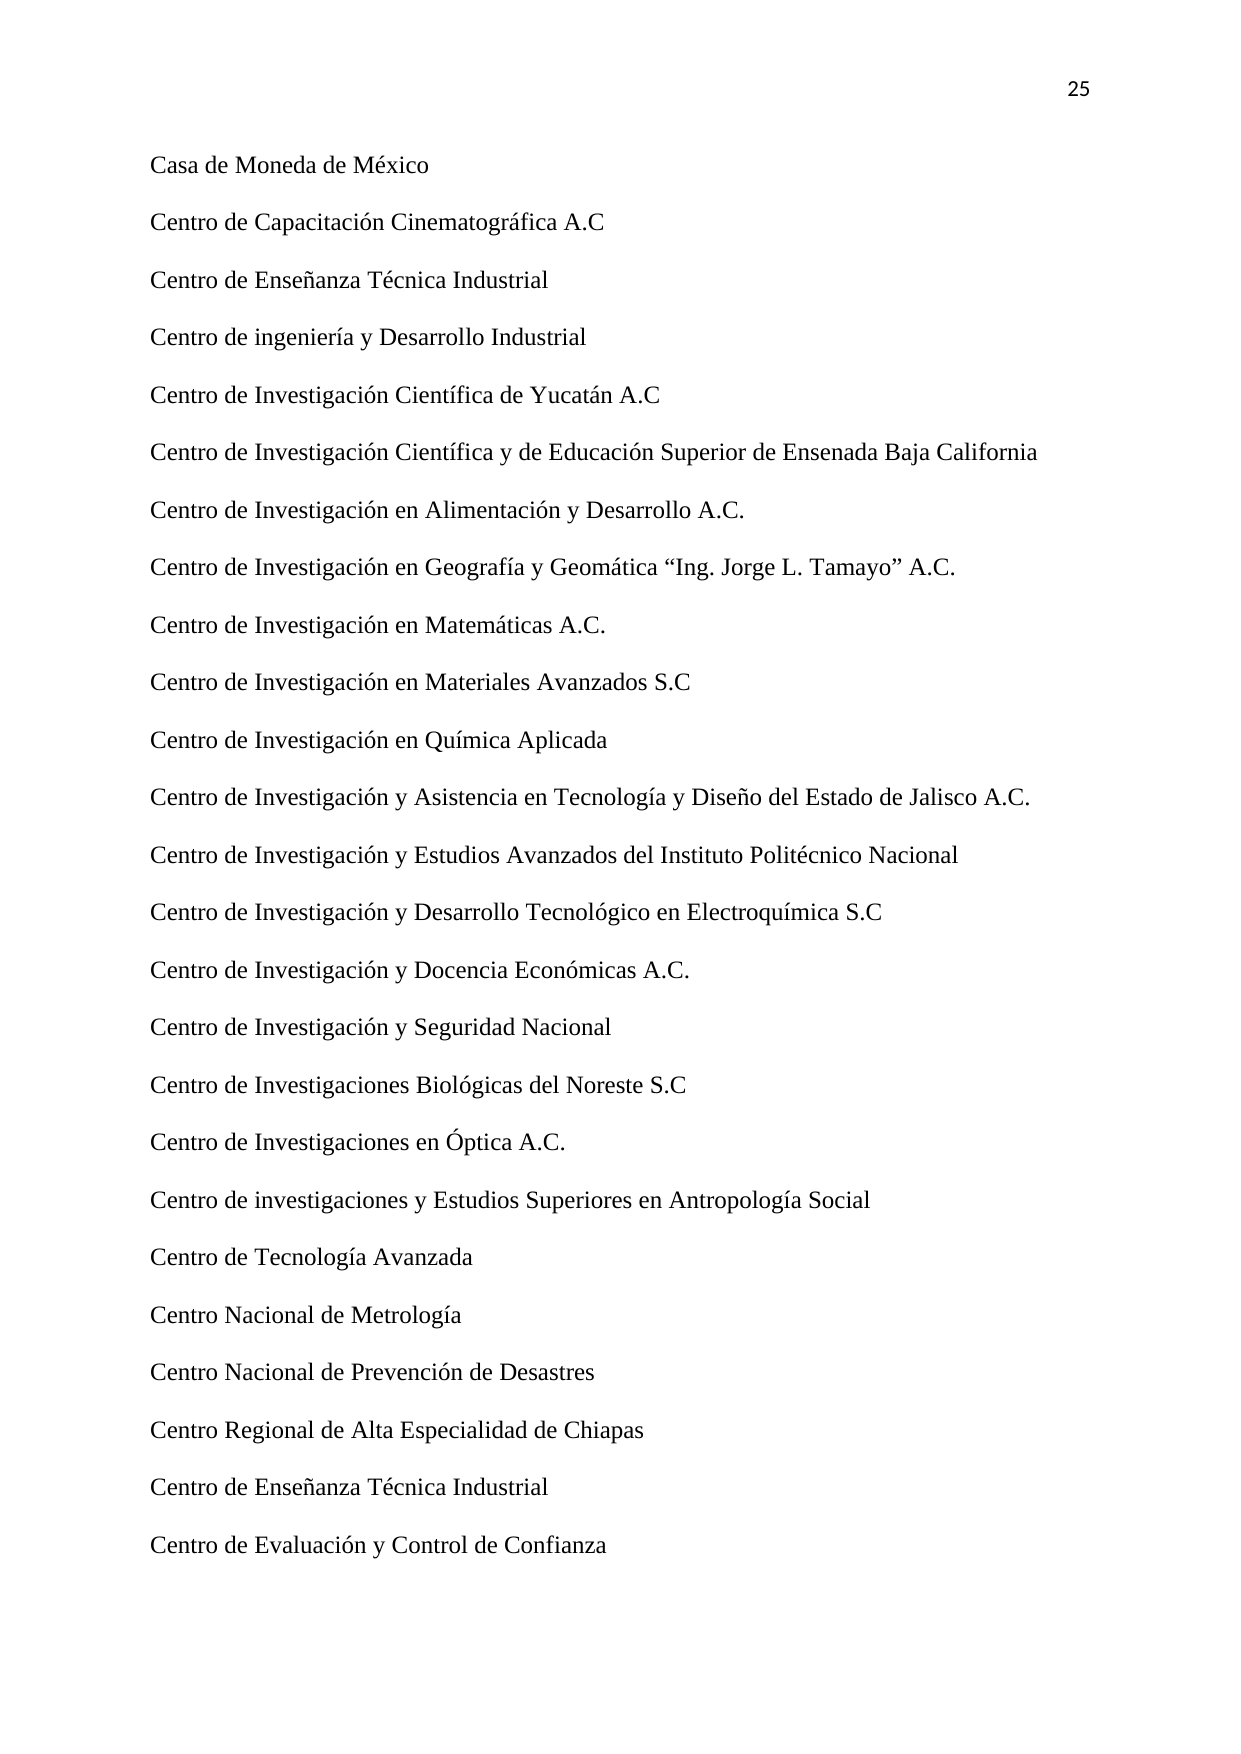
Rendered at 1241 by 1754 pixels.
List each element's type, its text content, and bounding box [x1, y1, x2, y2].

text Centro de Investigación y Docencia Económicas A.C. [150, 955, 1090, 984]
text Centro Nacional de Prevención de Desastres [150, 1357, 1090, 1386]
text Centro de Investigaciones en Óptica A.C. [150, 1127, 1090, 1156]
text Centro de ingeniería y Desarrollo Industrial [150, 322, 1090, 351]
text Centro de Tecnología Avanzada [150, 1242, 1090, 1271]
text Centro de investigaciones y Estudios Superiores en Antropología Social [150, 1185, 1090, 1214]
text Centro de Enseñanza Técnica Industrial [150, 265, 1090, 294]
text Centro de Investigación Científica y de Educación Superior de Ensenada Baja California [150, 437, 1090, 466]
text Centro de Investigación en Química Aplicada [150, 725, 1090, 754]
text Centro de Investigación en Matemáticas A.C. [150, 610, 1090, 639]
text Centro de Investigación y Asistencia en Tecnología y Diseño del Estado de Jalisco A.C. [150, 782, 1090, 811]
text Centro de Investigación y Desarrollo Tecnológico en Electroquímica S.C [150, 897, 1090, 926]
text Casa de Moneda de México [150, 150, 1090, 179]
text Centro de Evaluación y Control de Confianza [150, 1530, 1090, 1559]
text Centro de Investigación Científica de Yucatán A.C [150, 380, 1090, 409]
text Centro de Investigación en Alimentación y Desarrollo A.C. [150, 495, 1090, 524]
text Centro de Investigación y Seguridad Nacional [150, 1012, 1090, 1041]
text Centro de Capacitación Cinematográfica A.C [150, 207, 1090, 236]
text Centro de Investigaciones Biológicas del Noreste S.C [150, 1070, 1090, 1099]
text Centro de Investigación en Geografía y Geomática “Ing. Jorge L. Tamayo” A.C. [150, 552, 1090, 581]
text Centro Regional de Alta Especialidad de Chiapas [150, 1415, 1090, 1444]
text Centro de Investigación en Materiales Avanzados S.C [150, 667, 1090, 696]
text Centro Nacional de Metrología [150, 1300, 1090, 1329]
text Centro de Enseñanza Técnica Industrial [150, 1472, 1090, 1501]
text Centro de Investigación y Estudios Avanzados del Instituto Politécnico Nacional [150, 840, 1090, 869]
